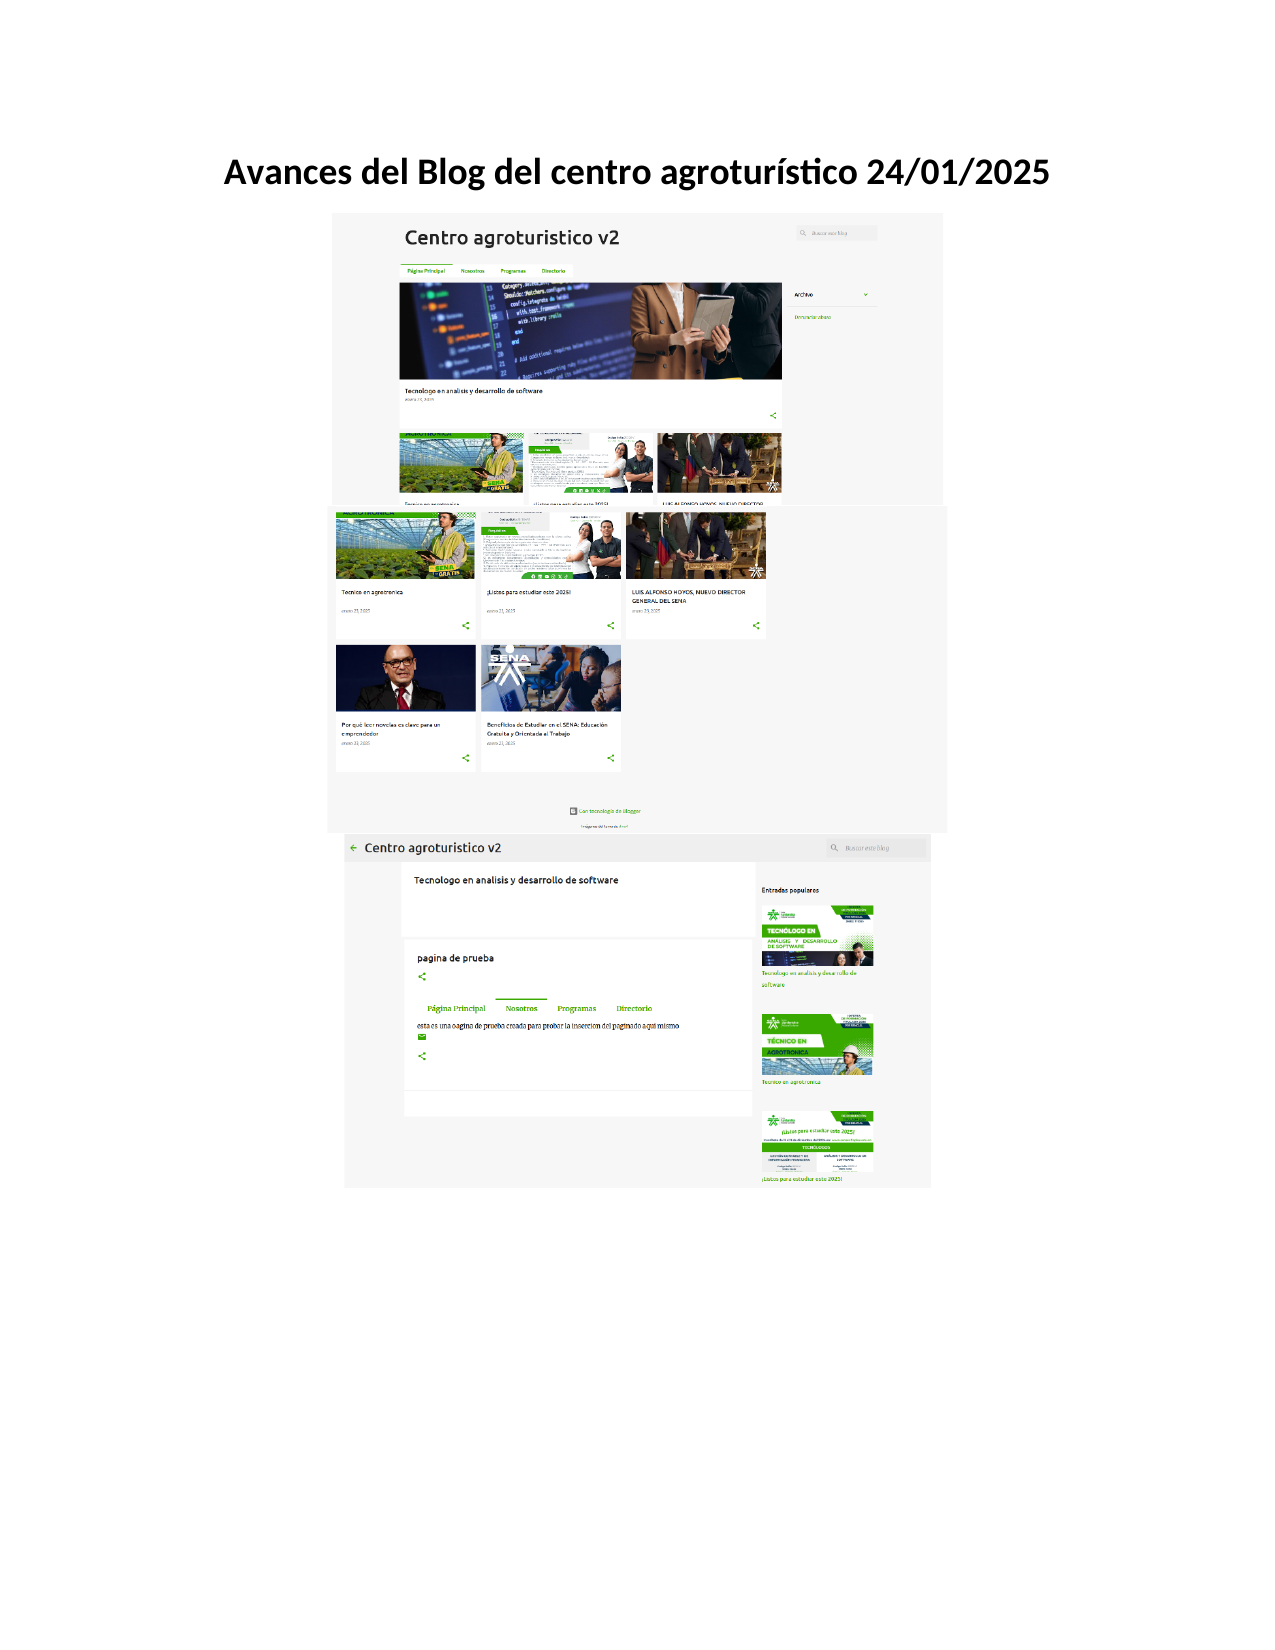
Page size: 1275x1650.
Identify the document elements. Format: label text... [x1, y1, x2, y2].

text Avances del Blog del centro agroturístico 24/01/2025 [177, 148, 1098, 193]
picture [331, 213, 944, 505]
picture [327, 506, 948, 833]
picture [344, 834, 931, 1188]
